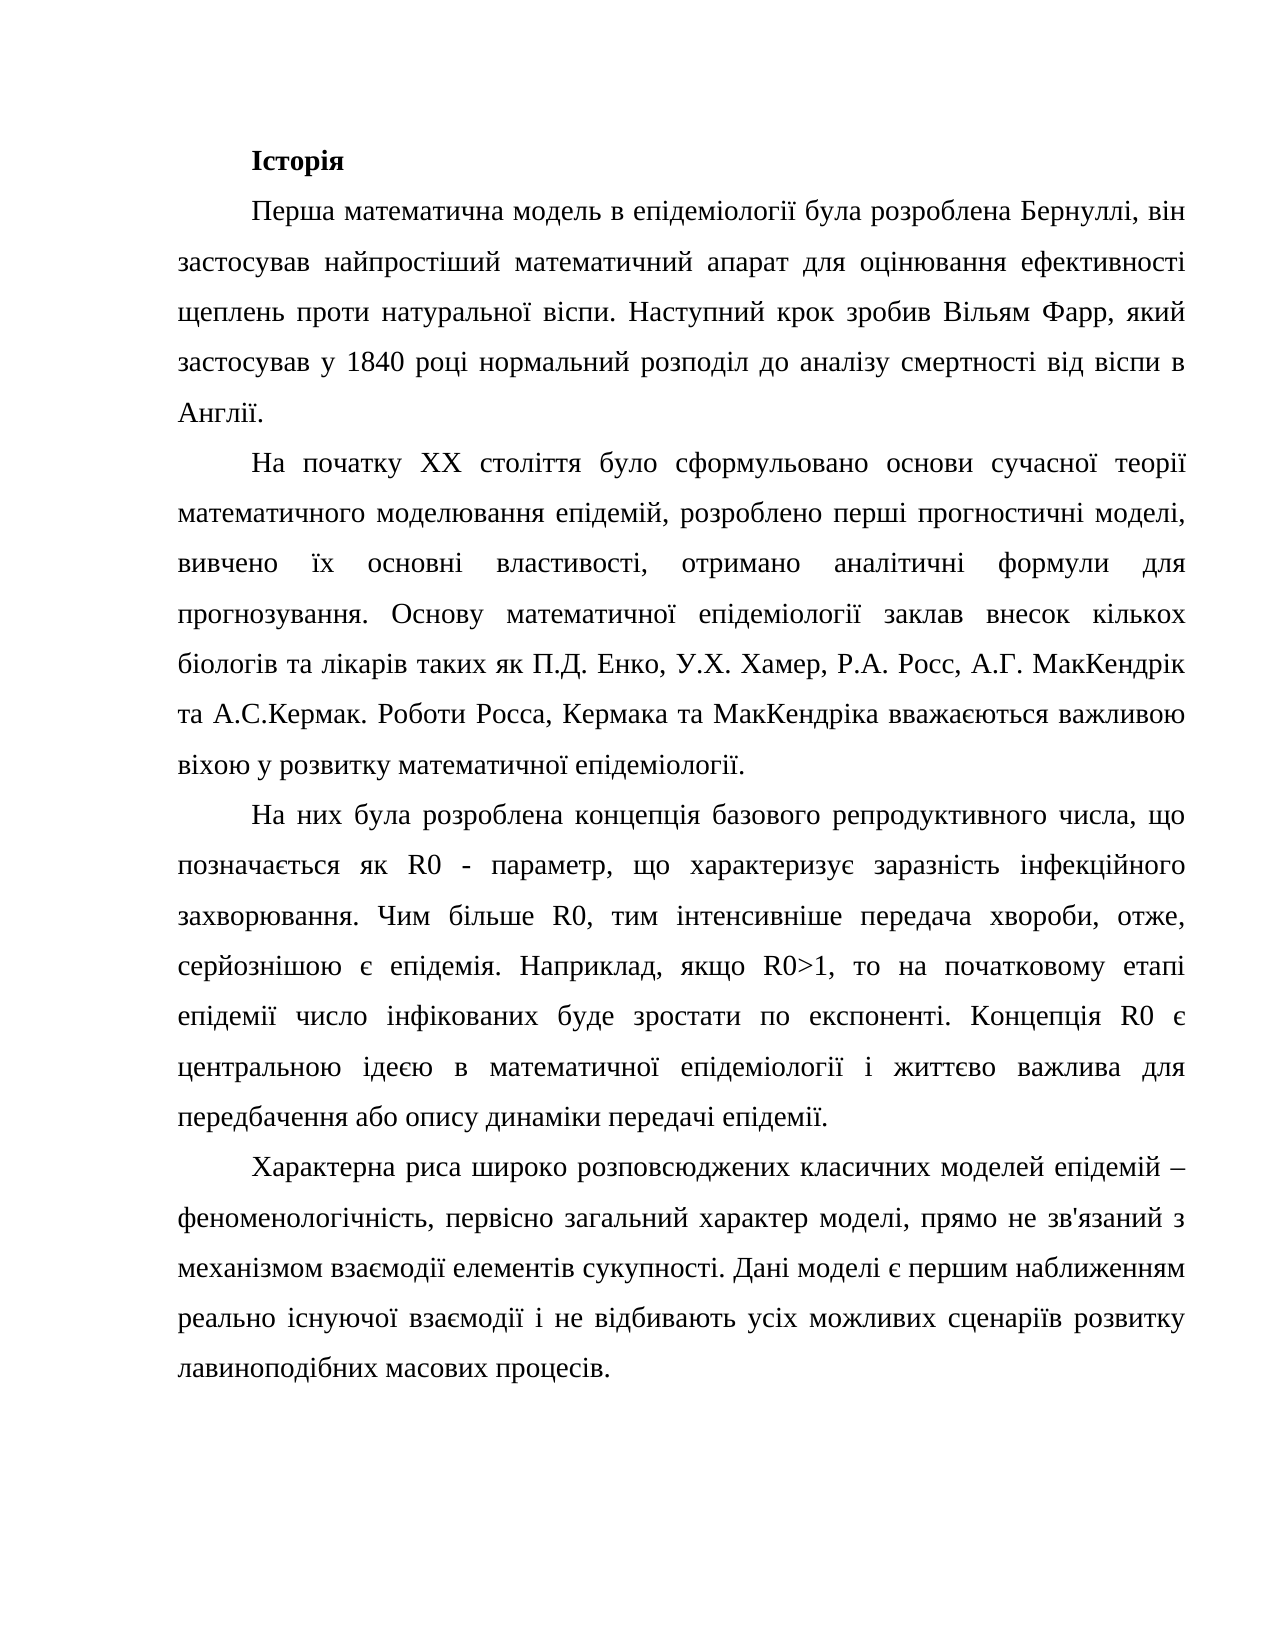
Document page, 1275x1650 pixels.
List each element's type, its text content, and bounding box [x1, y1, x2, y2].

text На них була розроблена концепція базового репродуктивного числа, що позначається як R0 - параметр, що характеризує заразність інфекційного захворювання. Чим більше R0, тим інтенсивніше передача хвороби, отже, серйознішою є епідемія. Наприклад, якщо R0>1, то на початковому етапі епідемії число інфікованих буде зростати по експоненті. Концепція R0 є центральною ідеєю в математичної епідеміології і життєво важлива для передбачення або опису динаміки передачі епідемії. [177, 797, 1186, 1133]
text Перша математична модель в епідеміології була розроблена Бернуллі, він застосував найпростіший математичний апарат для оцінювання ефективності щеплень проти натуральної віспи. Наступний крок зробив Вільям Фарр, який застосував у 1840 році нормальний розподіл до аналізу смертності від віспи в Англії. [177, 193, 1186, 428]
text Характерна риса широко розповсюджених класичних моделей епідемій – феноменологічність, первісно загальний характер моделі, прямо не зв'язаний з механізмом взаємодії елементів сукупності. Дані моделі є першим наближенням реально існуючої взаємодії і не відбивають усіх можливих сценаріїв розвитку лавиноподібних масових процесів. [177, 1149, 1186, 1384]
text На початку XX століття було сформульовано основи сучасної теорії математичного моделювання епідемій, розроблено перші прогностичні моделі, вивчено їх основні властивості, отримано аналітичні формули для прогнозування. Основу математичної епідеміології заклав внесок кількох біологів та лікарів таких як П.Д. Енко, У.Х. Хамер, Р.А. Росс, А.Г. МакКендрік та А.С.Кермак. Роботи Росса, Кермака та МакКендріка вважаєються важливою віхою у розвитку математичної епідеміології. [177, 445, 1186, 780]
subtitle Історія [177, 143, 1186, 177]
